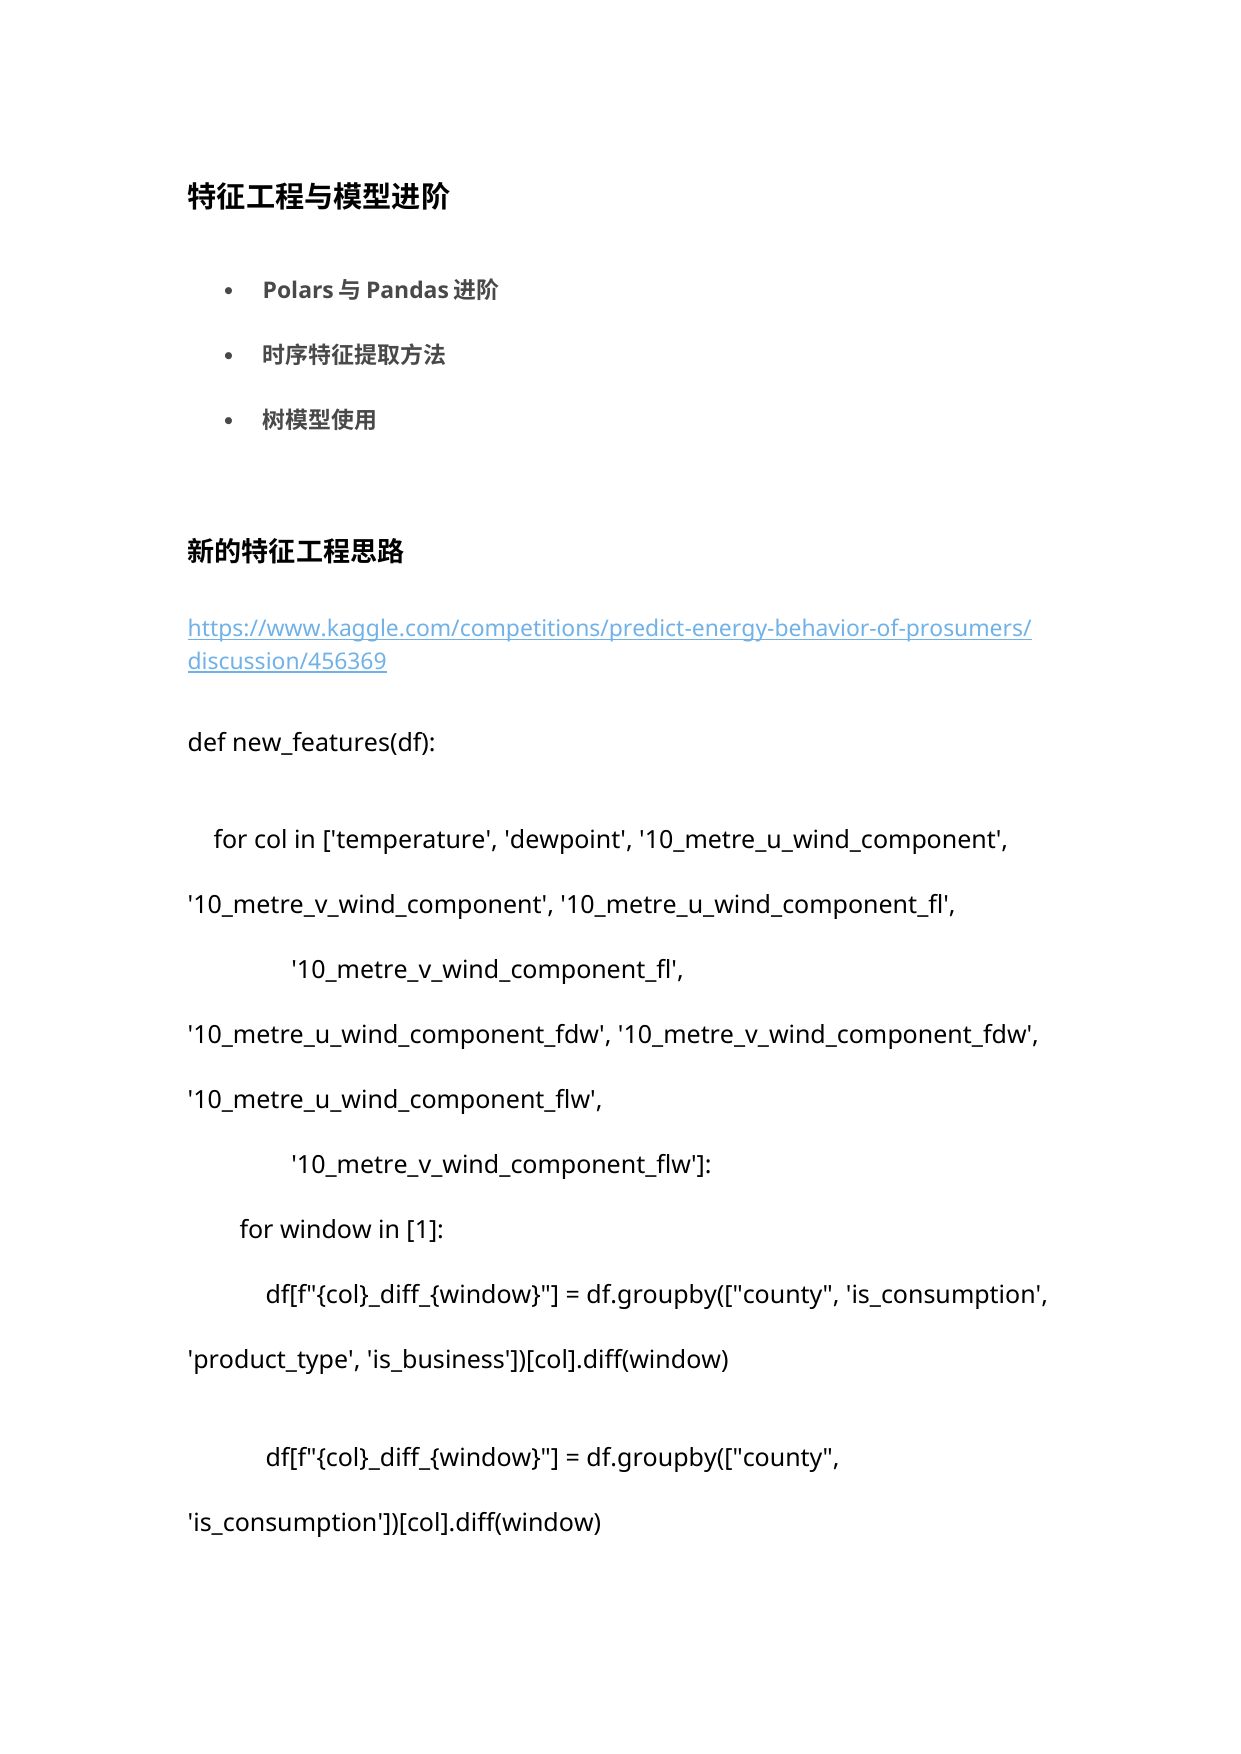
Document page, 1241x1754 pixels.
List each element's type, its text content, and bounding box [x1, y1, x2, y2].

text df[f"{col}_diff_{window}"] = df.groupby(["county", 'is_consumption', 'product_type', 'is_business'])[col].diff(window) [187, 1262, 1053, 1392]
text '10_metre_v_wind_component_fl', '10_metre_u_wind_component_fdw', '10_metre_v_wind_component_fdw', '10_metre_u_wind_component_flw', [187, 937, 1053, 1132]
text '10_metre_v_wind_component_flw']: [187, 1132, 1053, 1197]
text 特征工程与模型进阶 [187, 162, 1053, 227]
text for window in [1]: [187, 1197, 1053, 1262]
text def new_features(df): [187, 709, 1053, 774]
text df[f"{col}_diff_{window}"] = df.groupby(["county", 'is_consumption'])[col].diff(window) [187, 1424, 1053, 1554]
list 树模型使用 [225, 386, 1053, 451]
text https://www.kaggle.com/competitions/predict-energy-behavior-of-prosumers/discussion/456369 [187, 612, 1053, 677]
text 新的特征工程思路 [187, 517, 1053, 582]
list 时序特征提取方法 [225, 321, 1053, 386]
list Polars与Pandas进阶 [225, 256, 1053, 321]
text for col in ['temperature', 'dewpoint', '10_metre_u_wind_component', '10_metre_v_wind_component', '10_metre_u_wind_component_fl', [187, 807, 1053, 937]
